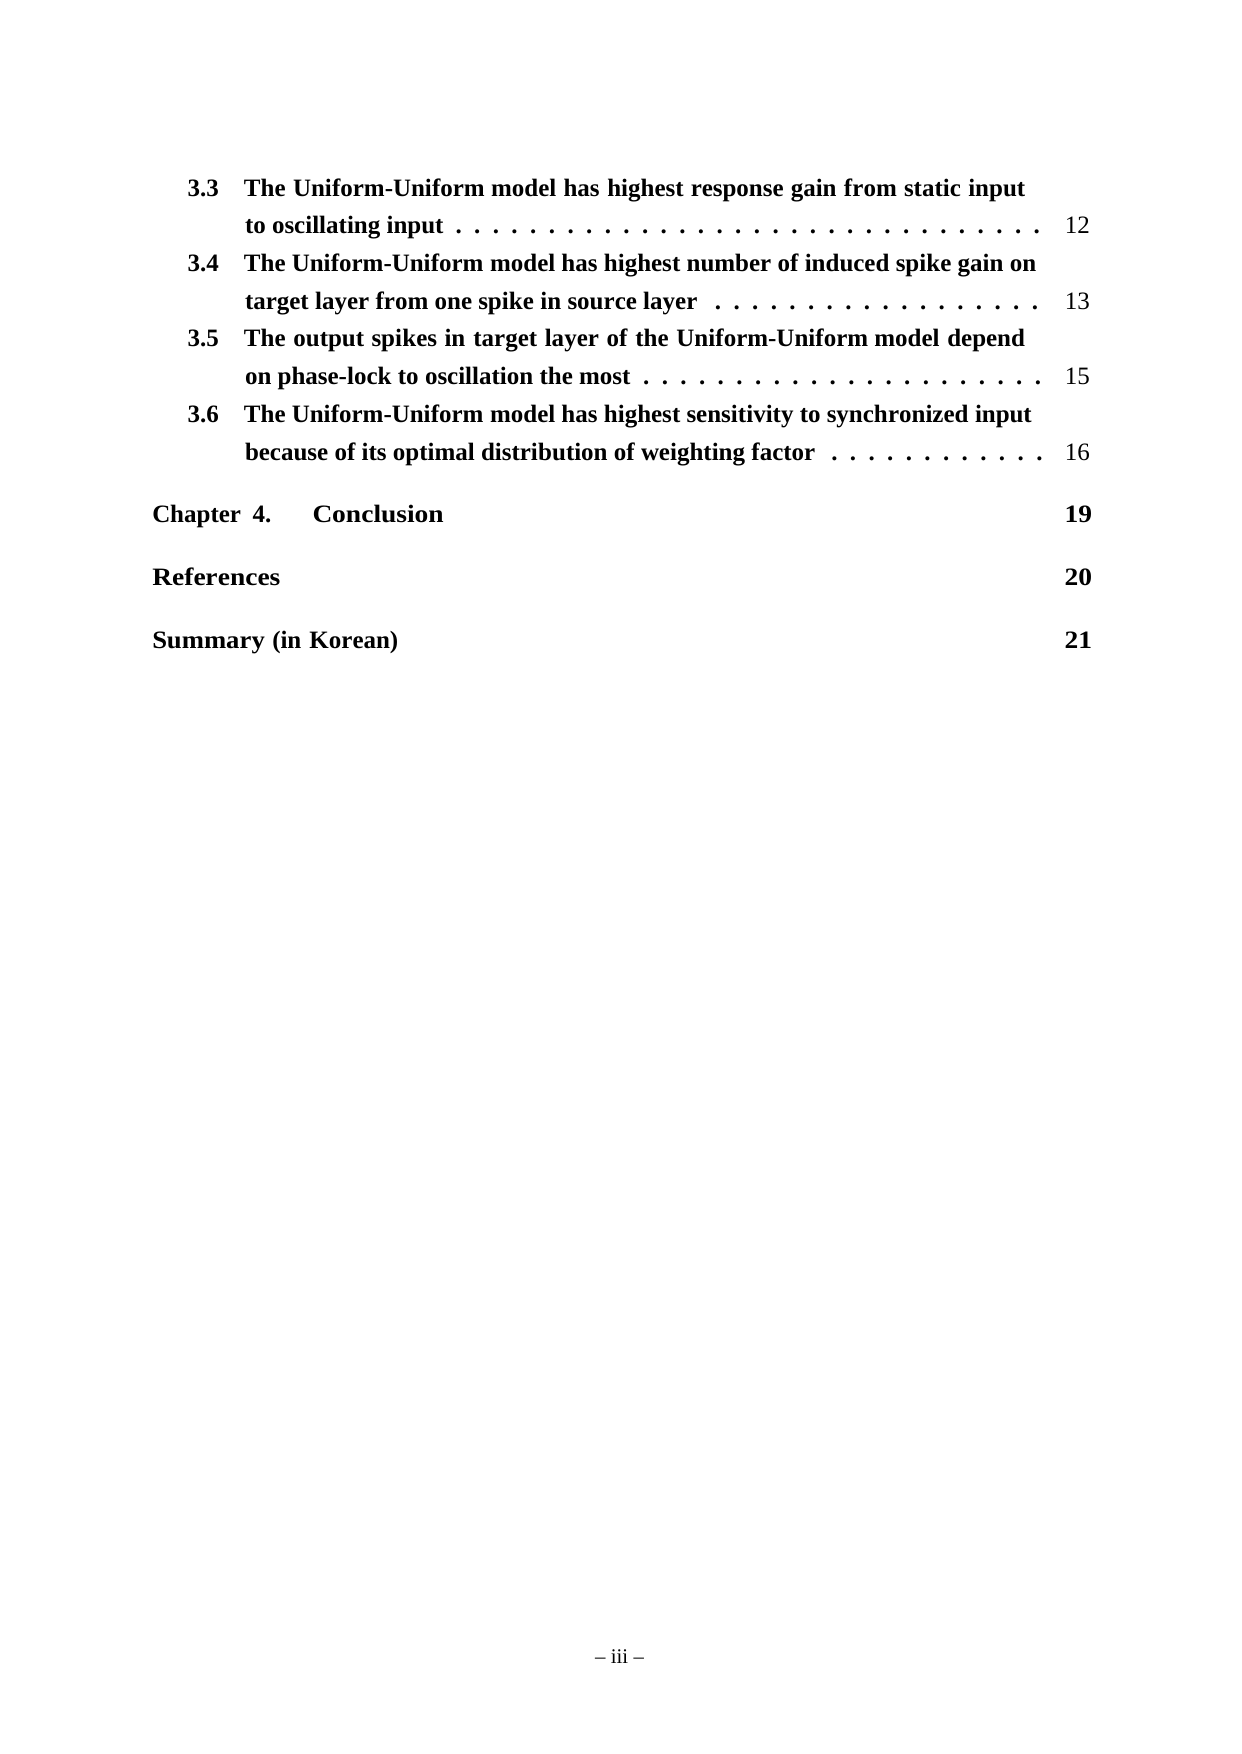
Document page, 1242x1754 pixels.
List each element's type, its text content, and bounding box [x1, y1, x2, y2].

text Chapter 4. Conclusion 19 [146, 499, 1098, 528]
text target layer from one spike in source layer . . . . . . . . . . . . . . . . . . 13 [245, 286, 1104, 314]
text References 20 [146, 562, 1098, 591]
text to oscillating input . . . . . . . . . . . . . . . . . . . . . . . . . . . . . . . . 12 [245, 210, 1104, 239]
text – iii – [589, 1644, 649, 1668]
text 3.4 The Uniform-Uniform model has highest number of induced spike gain on [187, 248, 1104, 277]
text on phase-lock to oscillation the most . . . . . . . . . . . . . . . . . . . . . . 15 [245, 361, 1104, 390]
text Summary (in Korean) 21 [146, 625, 1098, 653]
text 3.5 The output spikes in target layer of the Uniform-Uniform model depend [187, 323, 1104, 352]
text 3.6 The Uniform-Uniform model has highest sensitivity to synchronized input because of its optimal distribution of weighting factor . . . . . . . . . . . . 16 [187, 399, 1098, 465]
text 3.3 The Uniform-Uniform model has highest response gain from static input [187, 173, 1104, 201]
